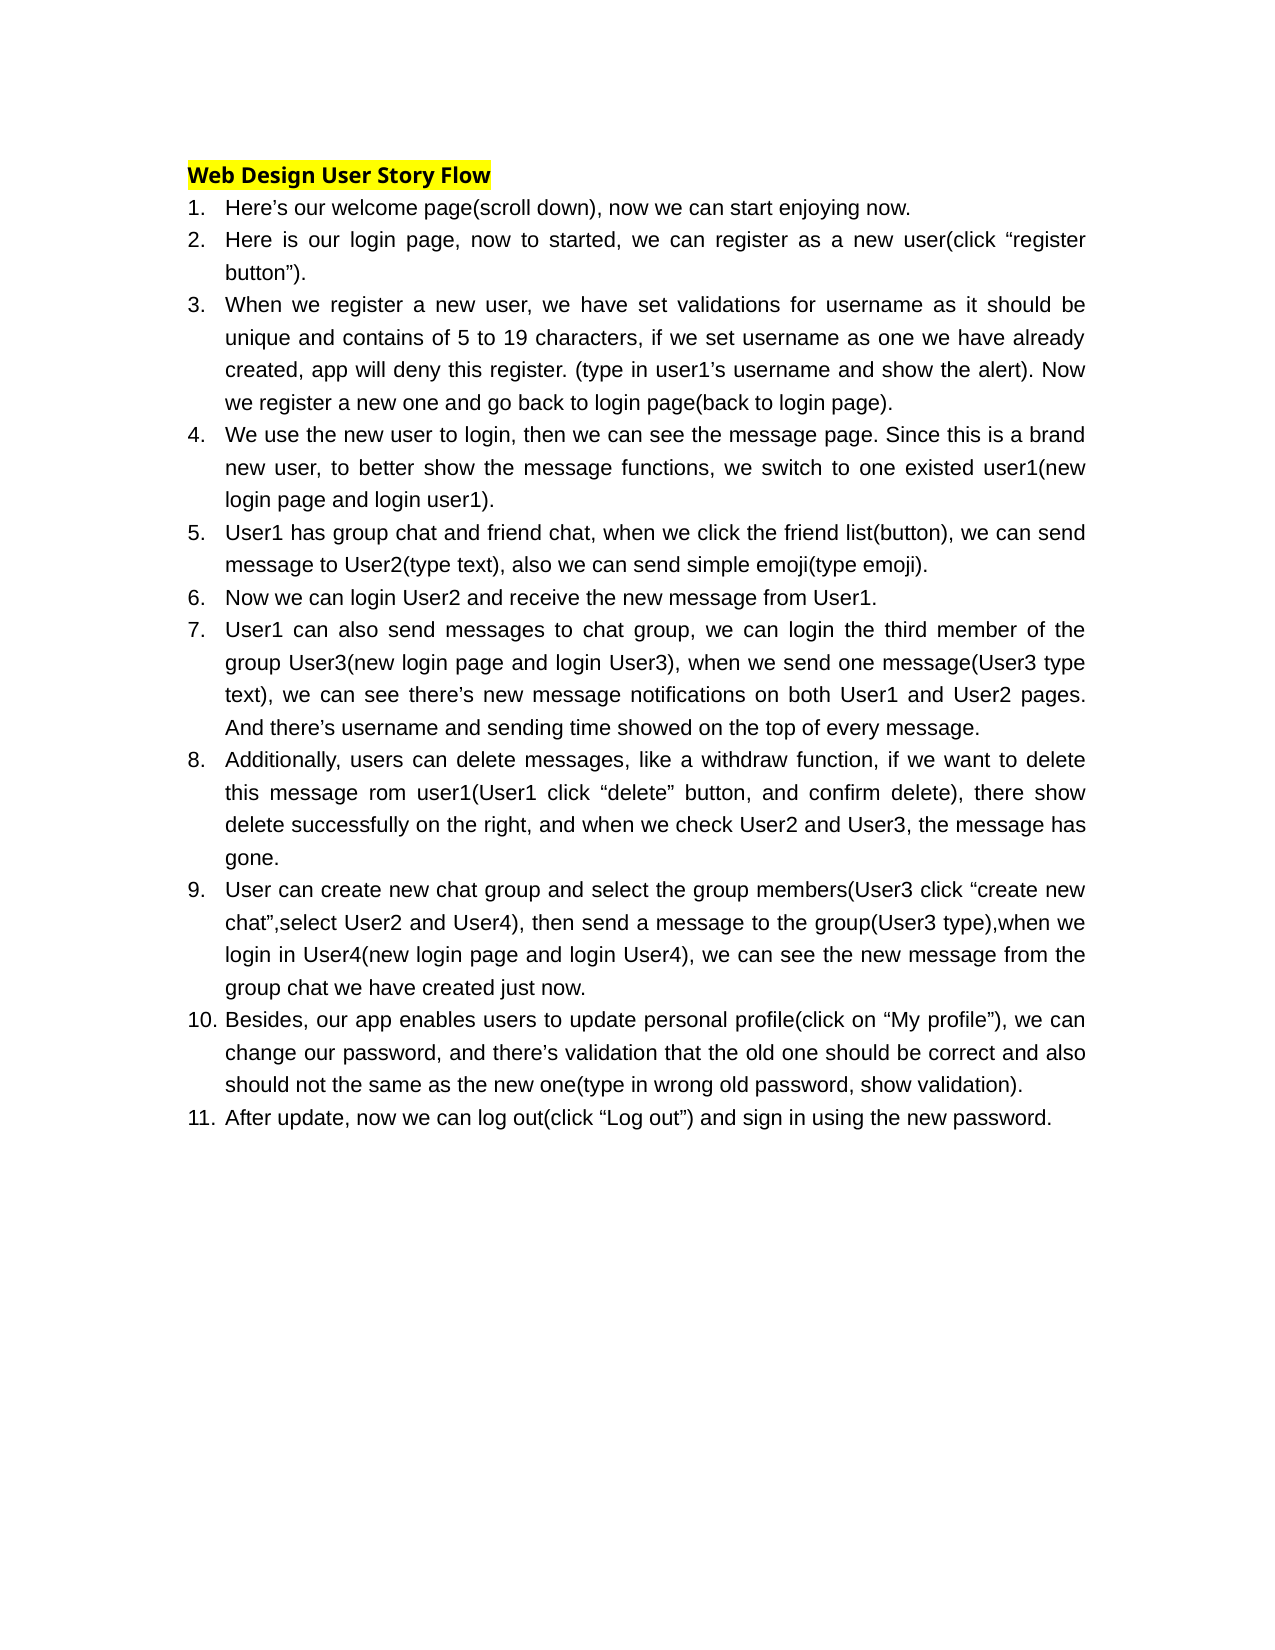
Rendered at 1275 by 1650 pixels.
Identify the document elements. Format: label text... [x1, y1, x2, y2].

list Besides, our app enables users to update personal profile(click on “My profile”), we can change our password, and there’s validation that the old one should be correct and also should not the same as the new one(type in wrong old password, show validation). [187, 1004, 1087, 1101]
list User1 has group chat and friend chat, when we click the friend list(button), we can send message to User2(type text), also we can send simple emoji(type emoji). [187, 516, 1087, 581]
list Here’s our welcome page(scroll down), now we can start enjoying now. [187, 191, 1087, 224]
list After update, now we can log out(click “Log out”) and sign in using the new password. [187, 1101, 1087, 1134]
list Additionally, users can delete messages, like a withdraw function, if we want to delete this message rom user1(User1 click “delete” button, and confirm delete), there show delete successfully on the right, and when we check User2 and User3, the message has gone. [187, 744, 1087, 874]
list User can create new chat group and select the group members(User3 click “create new chat”,select User2 and User4), then send a message to the group(User3 type),when we login in User4(new login page and login User4), we can see the new message from the group chat we have created just now. [187, 874, 1087, 1004]
list When we register a new user, we have set validations for username as it should be unique and contains of 5 to 19 characters, if we set username as one we have already created, app will deny this register. (type in user1’s username and show the alert). Now we register a new one and go back to login page(back to login page). [187, 289, 1087, 419]
list User1 can also send messages to chat group, we can login the third member of the group User3(new login page and login User3), when we send one message(User3 type text), we can see there’s new message notifications on both User1 and User2 pages. And there’s username and sending time showed on the top of every message. [187, 614, 1087, 744]
text Web Design User Story Flow [187, 159, 1087, 191]
list Now we can login User2 and receive the new message from User1. [187, 581, 1087, 614]
list We use the new user to login, then we can see the message page. Since this is a brand new user, to better show the message functions, we switch to one existed user1(new login page and login user1). [187, 419, 1087, 516]
list Here is our login page, now to started, we can register as a new user(click “register button”). [187, 224, 1087, 289]
